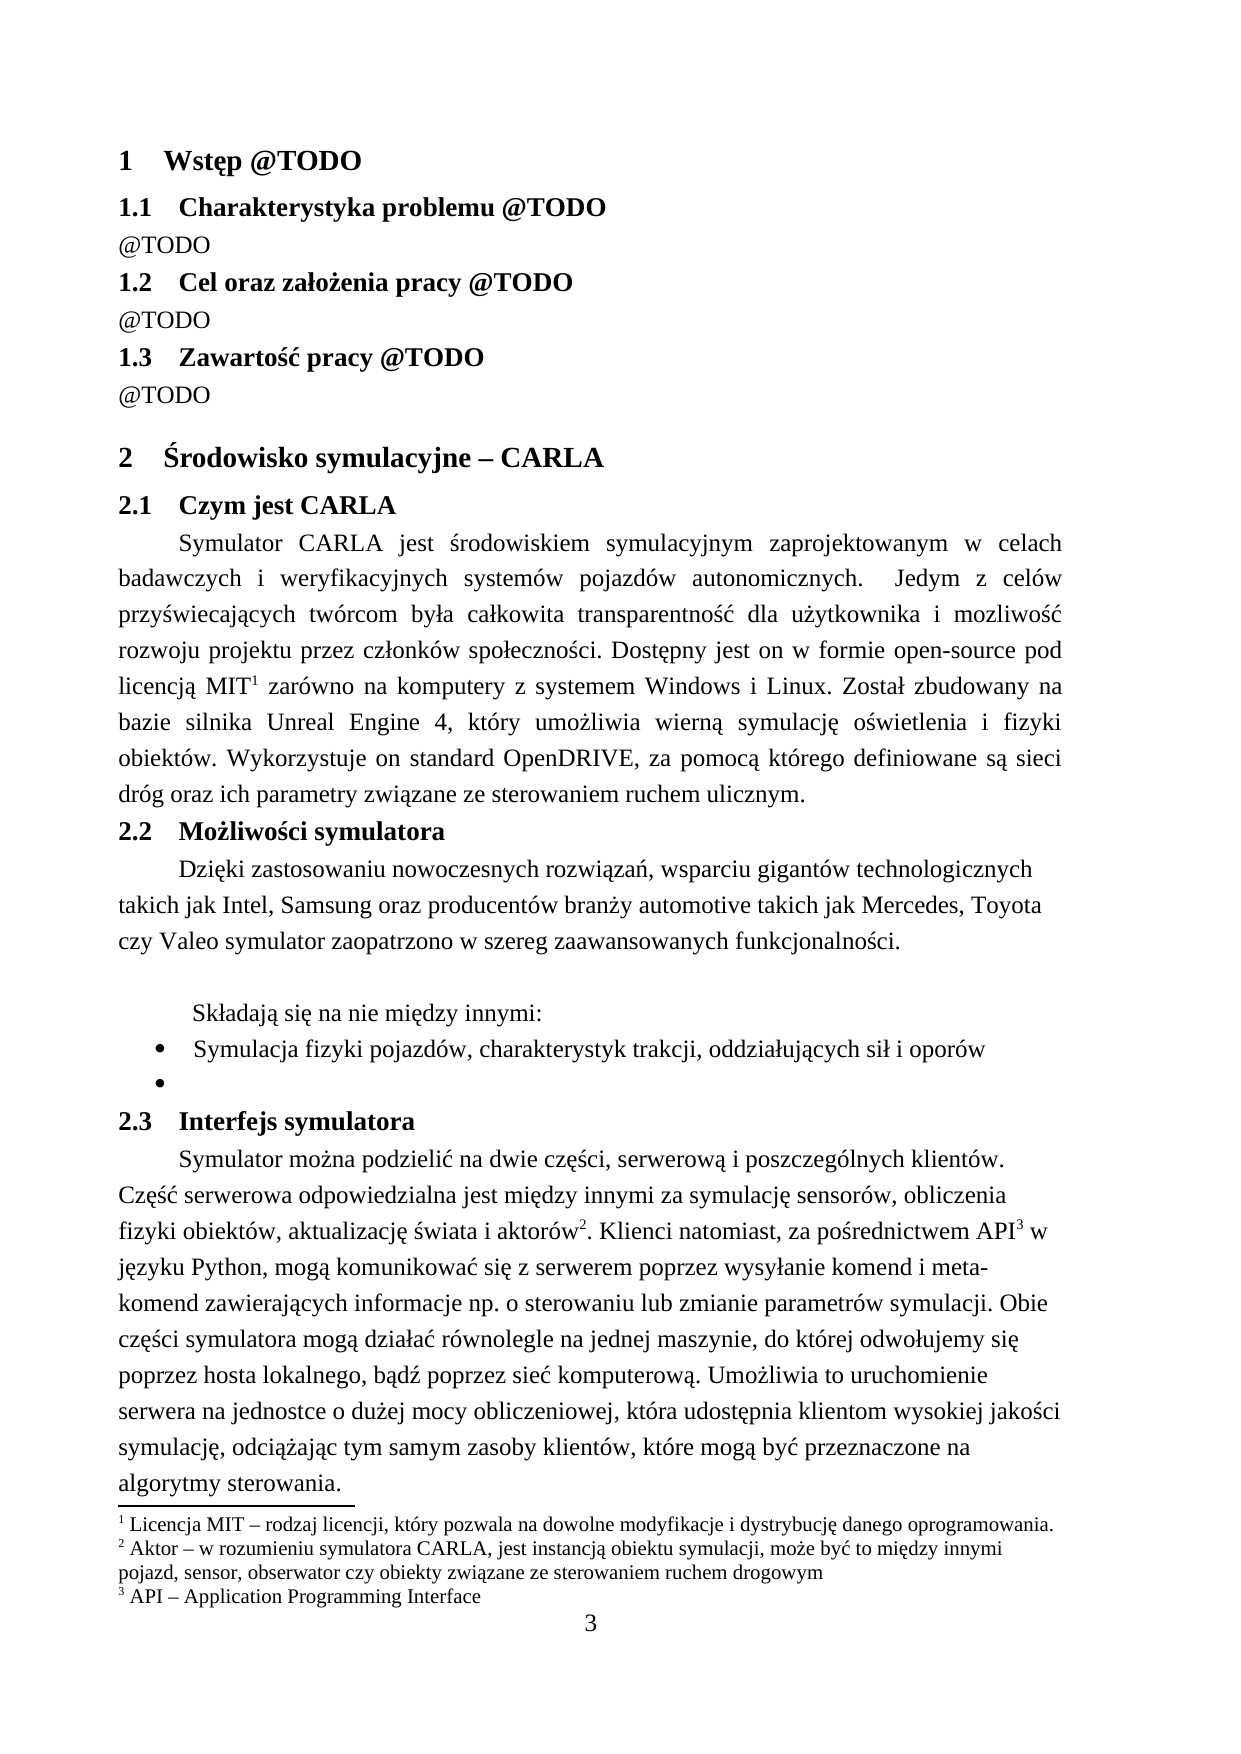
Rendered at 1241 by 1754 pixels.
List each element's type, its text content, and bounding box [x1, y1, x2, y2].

list Symulacja fizyki pojazdów, charakterystyk trakcji, oddziałujących sił i oporów [156, 1034, 1063, 1062]
subtitle Środowisko symulacyjne – CARLA [118, 441, 1063, 474]
subtitle Możliwości symulatora [118, 815, 1063, 846]
text Dzięki zastosowaniu nowoczesnych rozwiązań, wsparciu gigantów technologicznych takich jak Intel, Samsung oraz producentów branży automotive takich jak Mercedes, Toyota czy Valeo symulator zaopatrzono w szereg zaawansowanych funkcjonalności. [118, 854, 1063, 954]
subtitle Zawartość pracy @TODO [118, 341, 1063, 372]
subtitle Cel oraz założenia pracy @TODO [118, 266, 1063, 297]
text @TODO [118, 305, 1063, 334]
text @TODO [118, 380, 1063, 408]
subtitle Wstęp @TODO [118, 143, 1063, 177]
subtitle Charakterystyka problemu @TODO [118, 191, 1063, 222]
text Symulator CARLA jest środowiskiem symulacyjnym zaprojektowanym w celach badawczych i weryfikacyjnych systemów pojazdów autonomicznych. Jedym z celów przyświecających twórcom była całkowita transparentność dla użytkownika i mozliwość rozwoju projektu przez członków społeczności. Dostępny jest on w formie open-source pod licencją MIT zarówno na komputery z systemem Windows i Linux. Został zbudowany na bazie silnika Unreal Engine 4, który umożliwia wierną symulację oświetlenia i fizyki obiektów. Wykorzystuje on standard OpenDRIVE, za pomocą którego definiowane są sieci dróg oraz ich parametry związane ze sterowaniem ruchem ulicznym. [118, 528, 1063, 808]
subtitle Czym jest CARLA [118, 489, 1063, 520]
text Składają się na nie między innymi: [118, 998, 1063, 1026]
text @TODO [118, 230, 1063, 259]
subtitle Interfejs symulatora [118, 1106, 1063, 1137]
